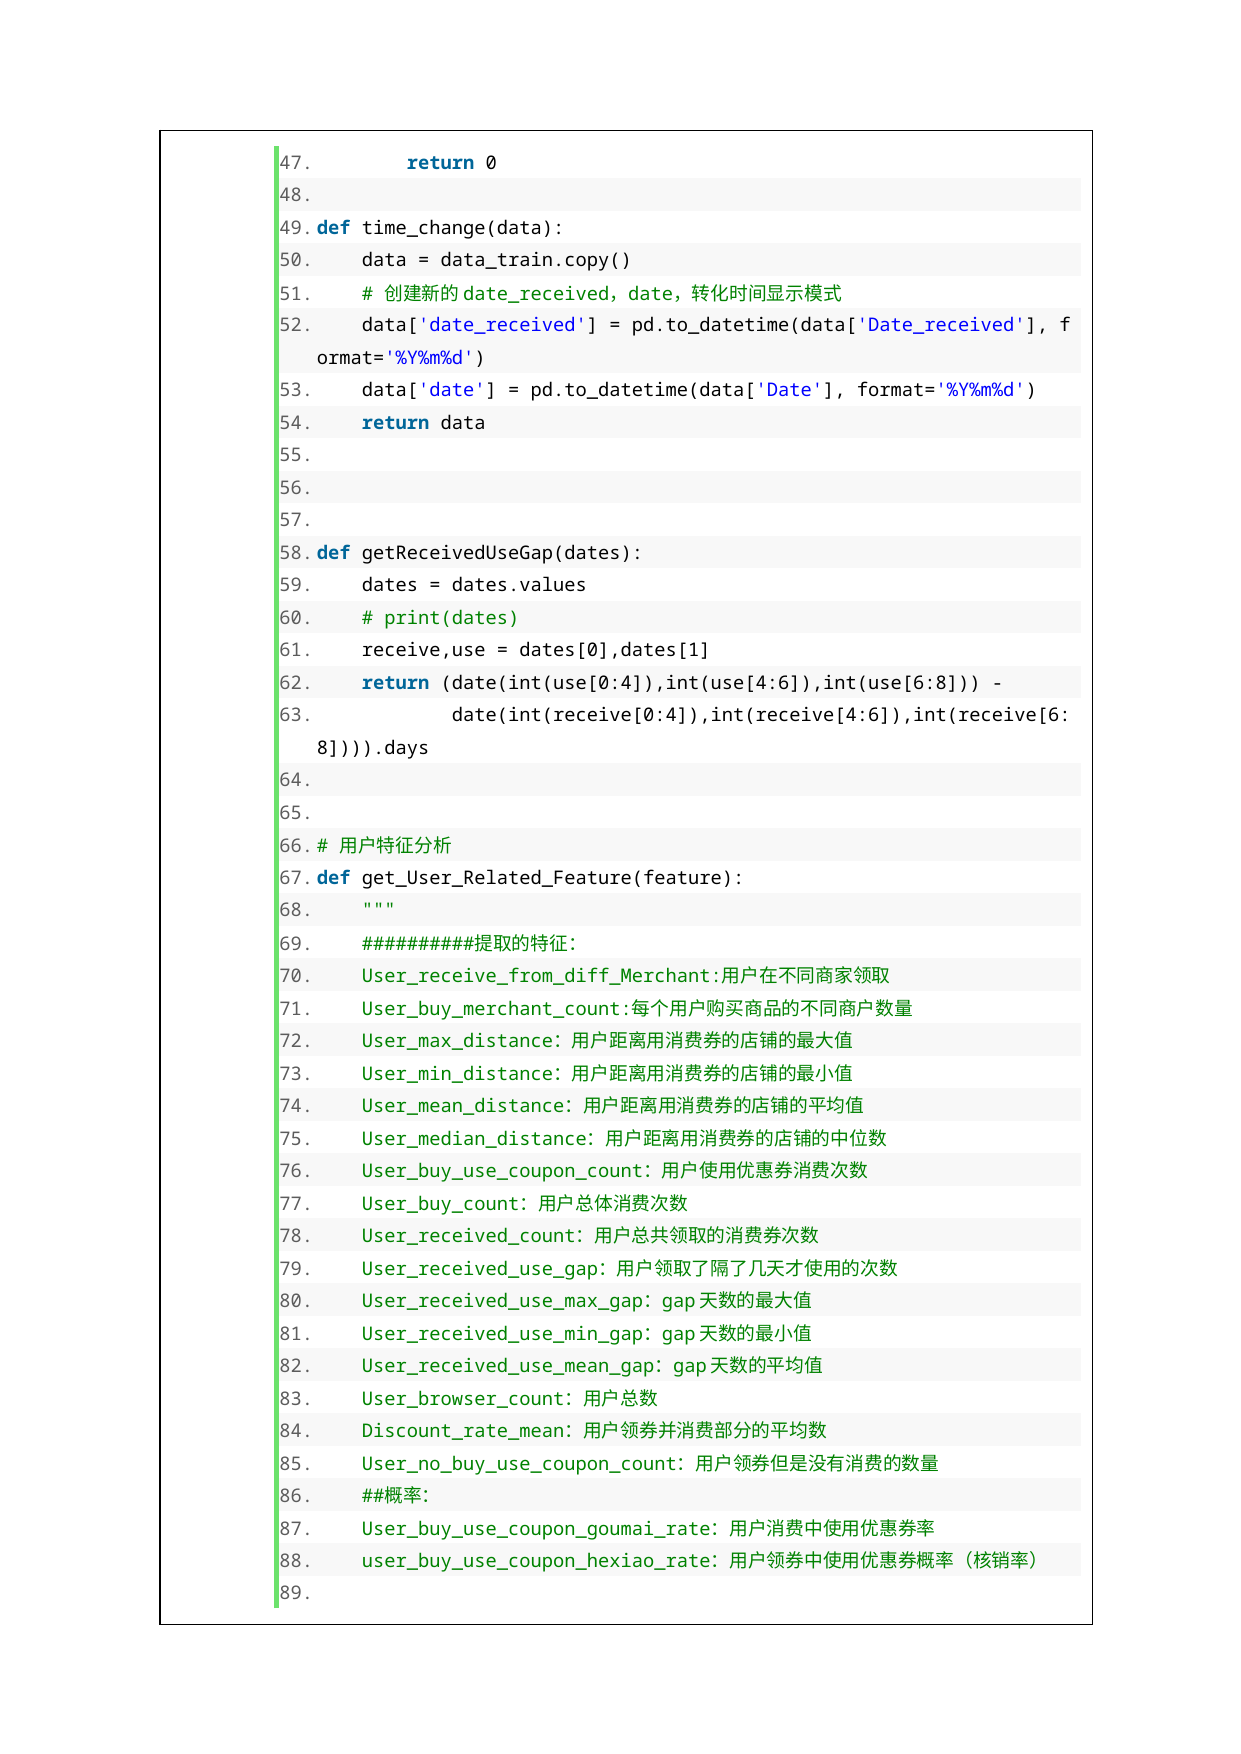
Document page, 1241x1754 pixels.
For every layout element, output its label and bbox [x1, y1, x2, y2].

table_cell [161, 131, 1092, 1623]
